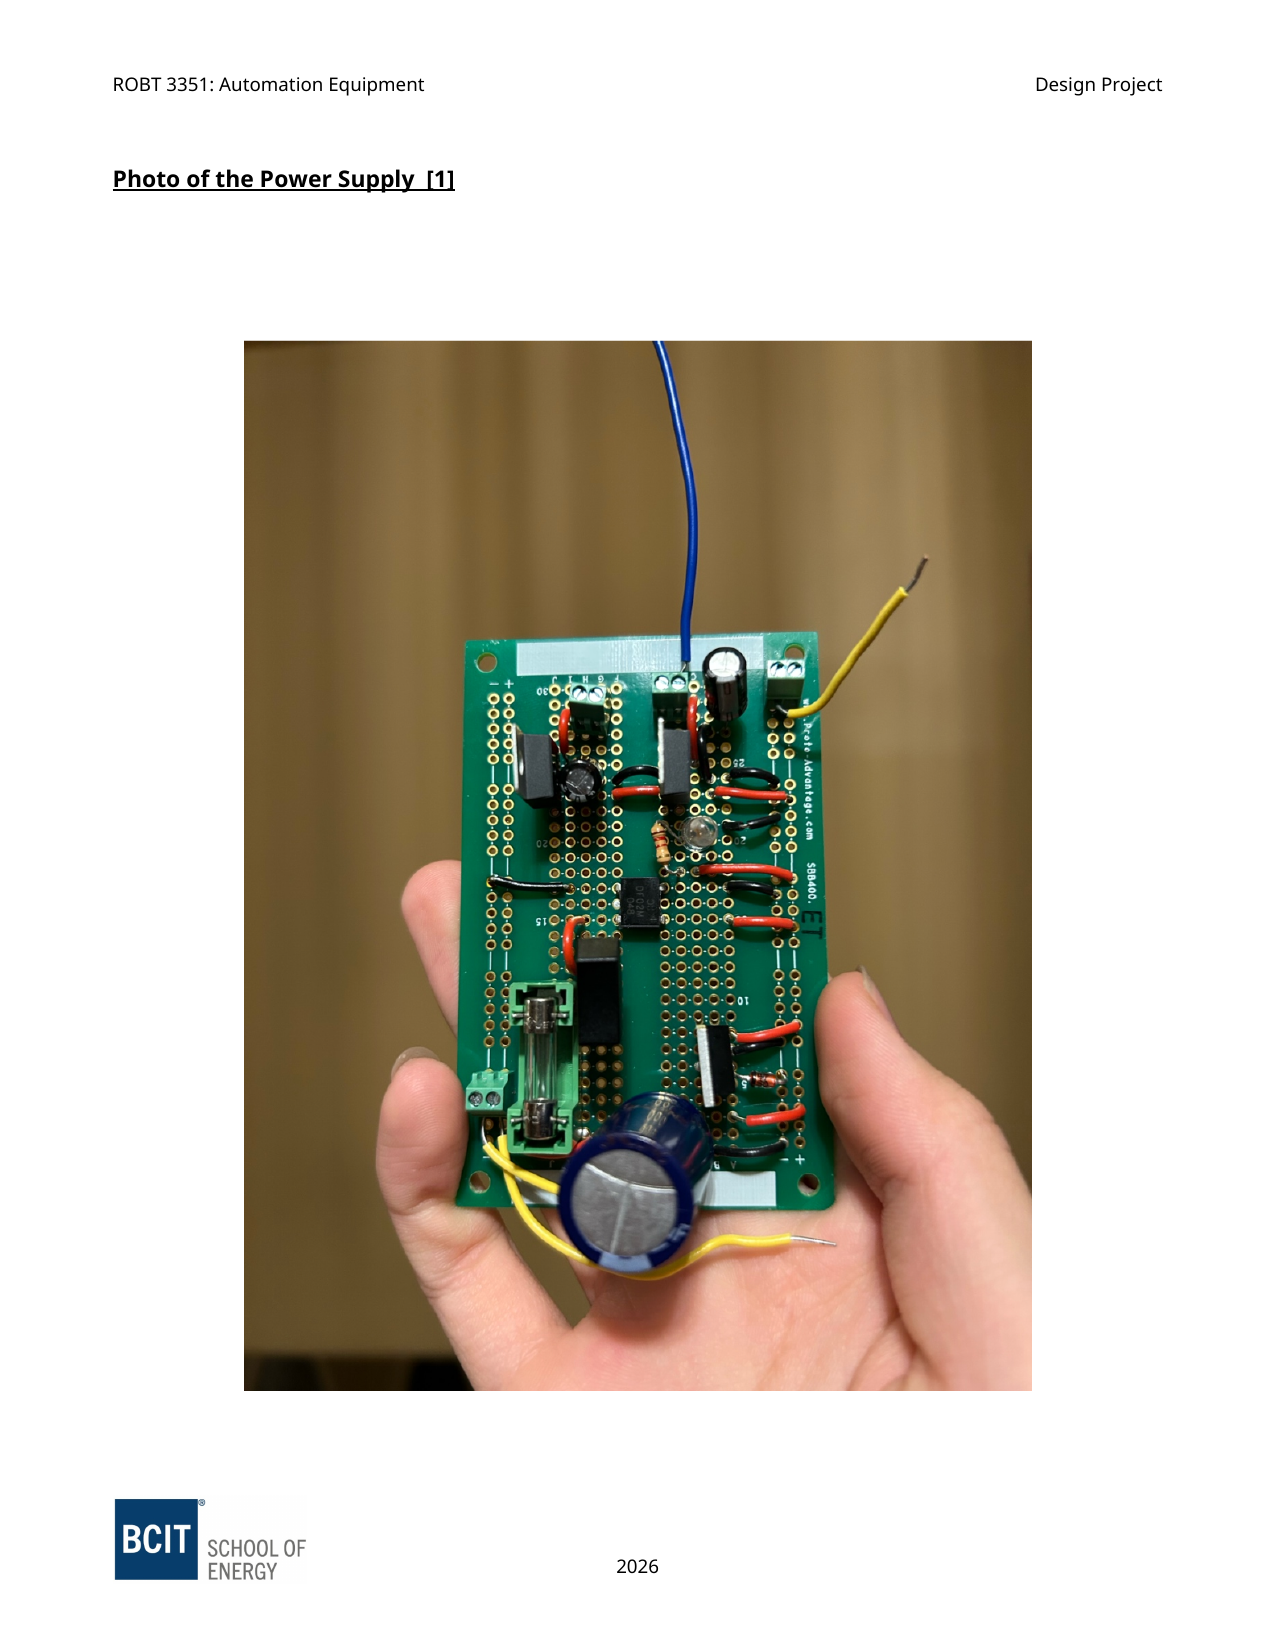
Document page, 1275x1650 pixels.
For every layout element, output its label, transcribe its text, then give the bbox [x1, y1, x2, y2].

picture [112, 1495, 307, 1584]
subtitle Photo of the Power Supply [1] [112, 162, 1162, 194]
picture [244, 342, 1032, 1390]
